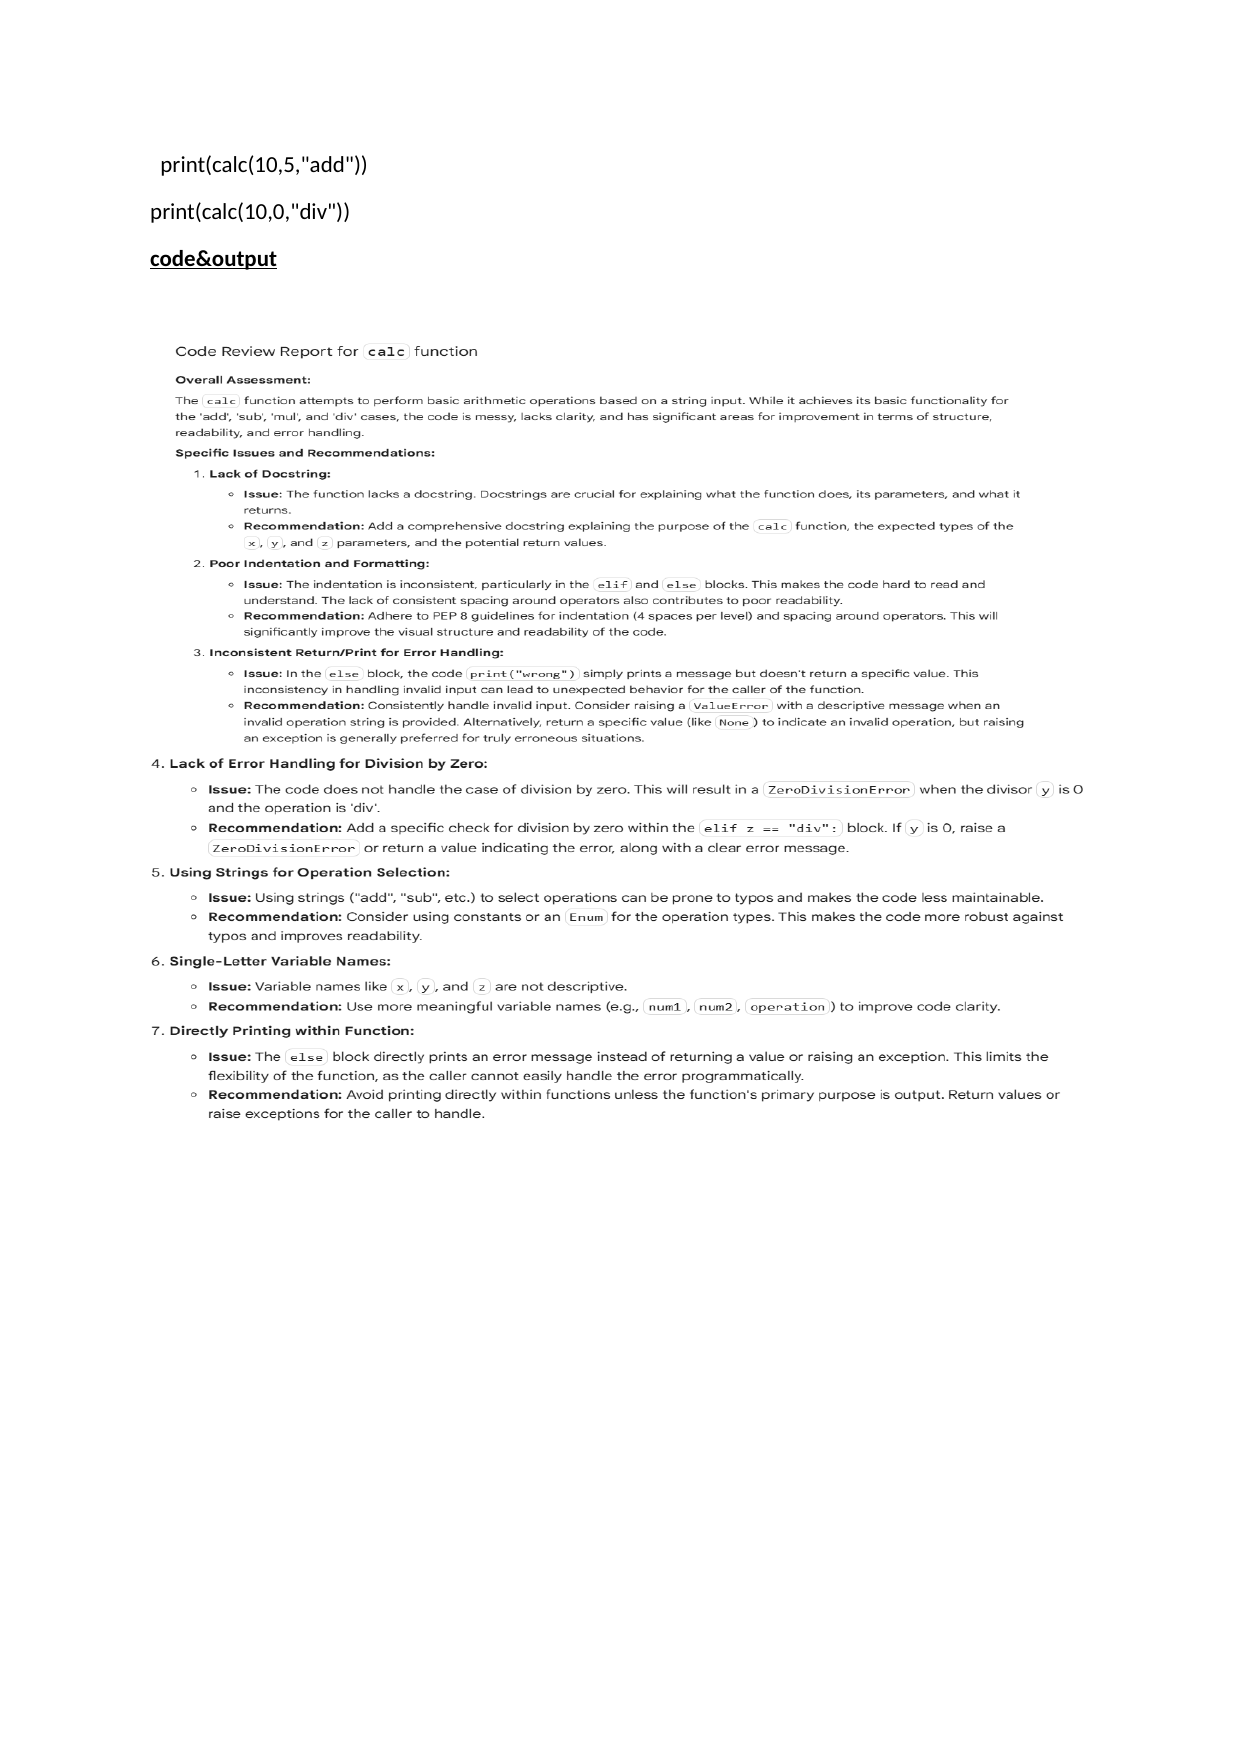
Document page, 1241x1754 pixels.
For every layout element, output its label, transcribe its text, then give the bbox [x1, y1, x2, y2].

text print(calc(10,5,"add")) [150, 150, 1090, 178]
picture [150, 337, 1091, 753]
picture [150, 754, 1091, 1128]
text print(calc(10,0,"div")) [150, 197, 1090, 225]
text code&output [150, 244, 1090, 272]
